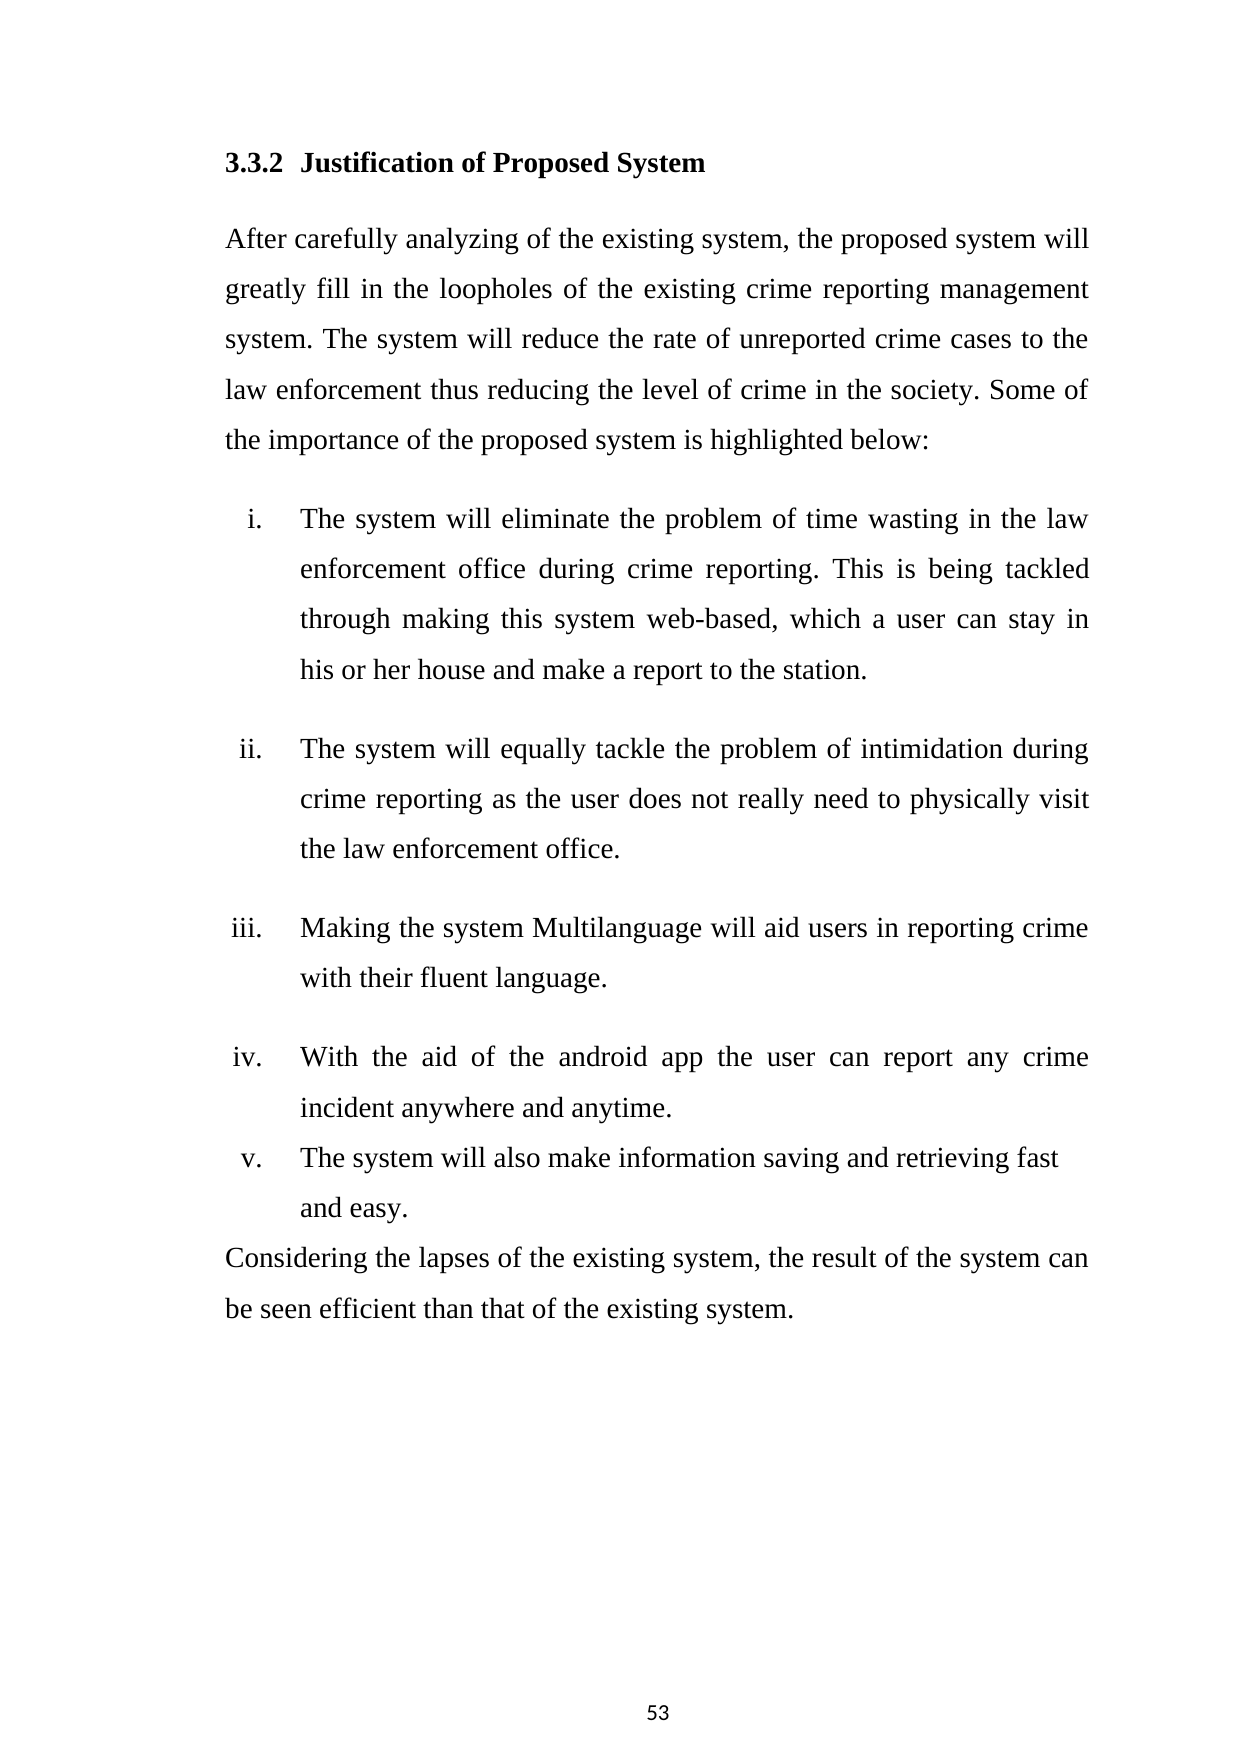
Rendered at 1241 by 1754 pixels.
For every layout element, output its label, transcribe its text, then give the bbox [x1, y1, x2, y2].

list Making the system Multilanguage will aid users in reporting crime with their fluent language. [262, 910, 1090, 994]
subtitle 3.3.2 Justification of Proposed System [225, 145, 1090, 178]
list The system will also make information saving and retrieving fast and easy. [262, 1140, 1090, 1224]
text Considering the lapses of the existing system, the result of the system can be seen efficient than that of the existing system. [225, 1241, 1090, 1324]
list With the aid of the android app the user can report any crime incident anywhere and anytime. [262, 1039, 1090, 1123]
list The system will equally tackle the problem of intimidation during crime reporting as the user does not really need to physically visit the law enforcement office. [262, 731, 1090, 865]
list The system will eliminate the problem of time wasting in the law enforcement office during crime reporting. This is being tackled through making this system web-based, which a user can stay in his or her house and make a report to the station. [262, 501, 1090, 685]
text After carefully analyzing of the existing system, the proposed system will greatly fill in the loopholes of the existing crime reporting management system. The system will reduce the rate of unreported crime cases to the law enforcement thus reducing the level of crime in the society. Some of the importance of the proposed system is highlighted below: [225, 221, 1090, 456]
